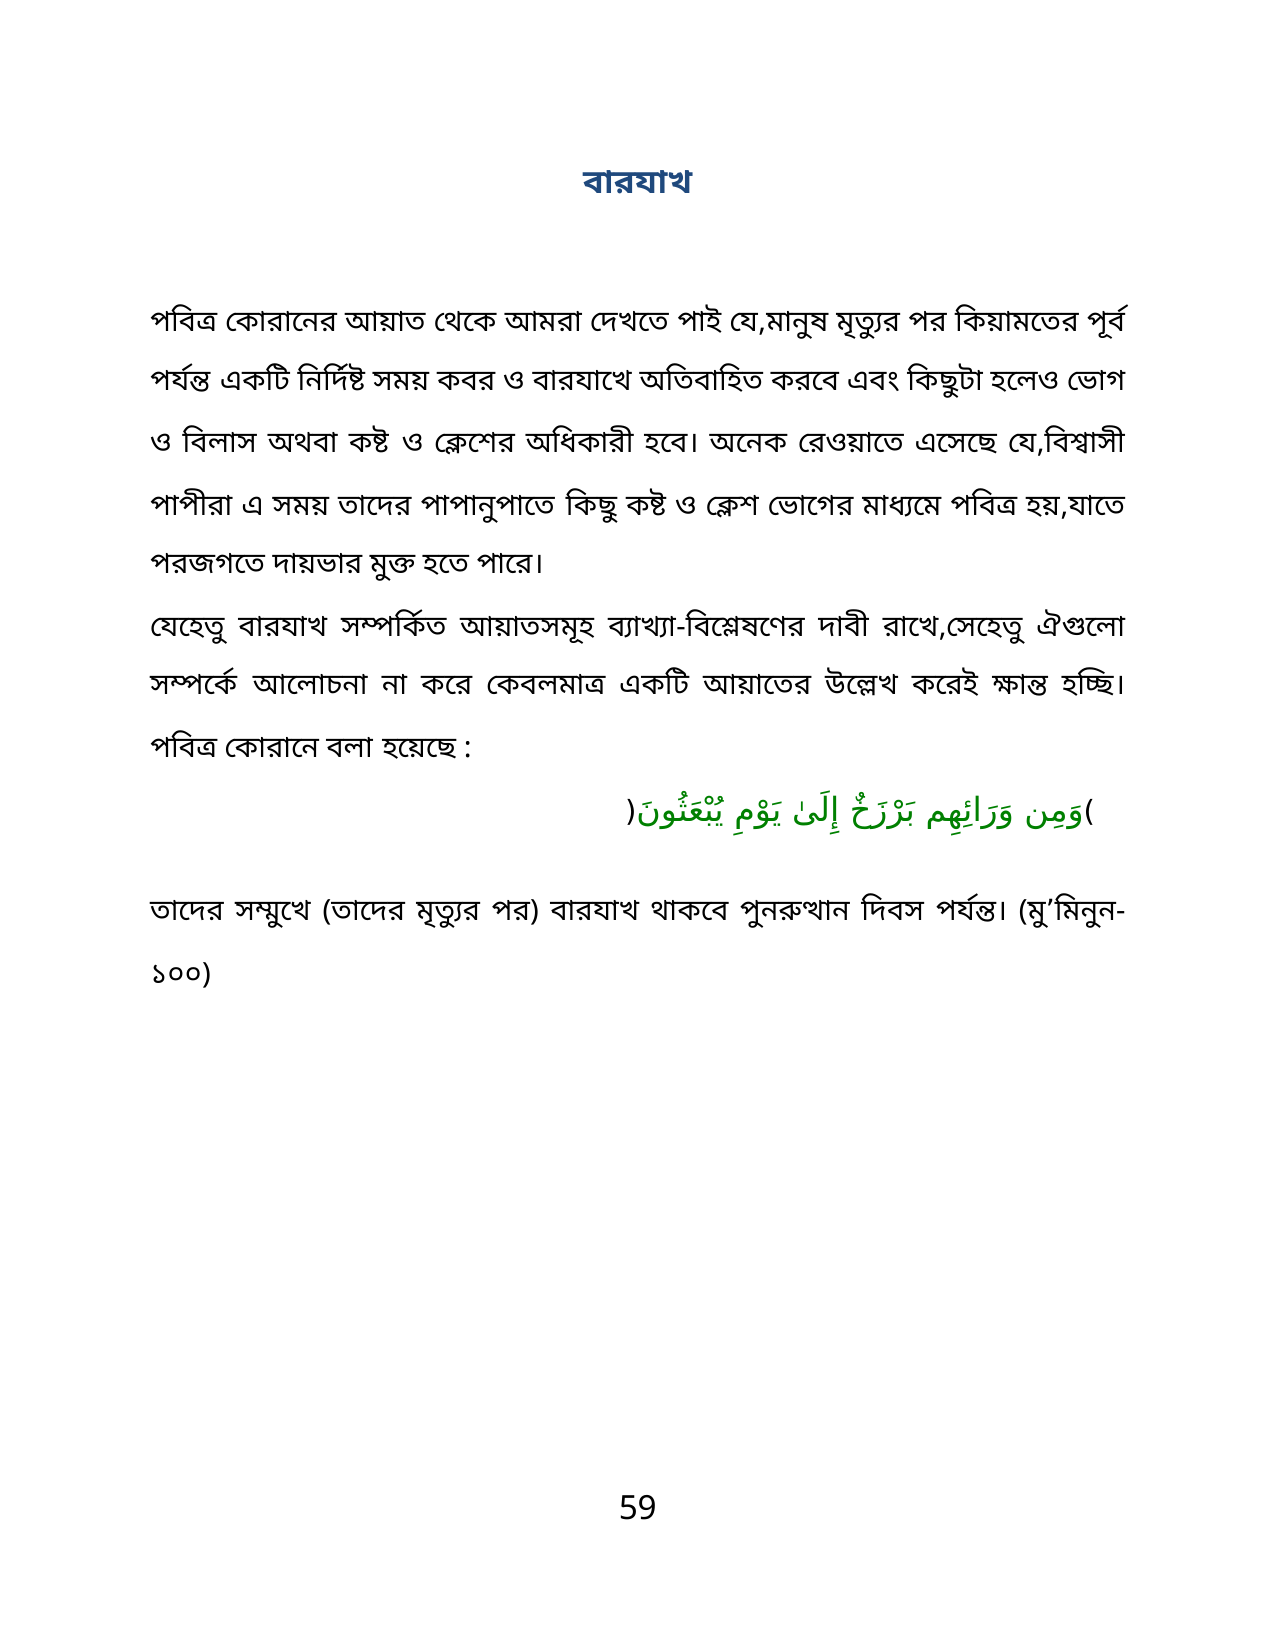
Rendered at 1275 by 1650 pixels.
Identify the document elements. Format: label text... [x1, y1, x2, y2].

text পবিত্র কোরানের আয়াত থেকে আমরা দেখতে পাই যে,মানুষ মৃত্যুর পর কিয়ামতের পূর্ব পর্যন্ত একটি নির্দিষ্ট সময় কবর ও বারযাখে অতিবাহিত করবে এবং কিছুটা হলেও ভোগ ও বিলাস অথবা কষ্ট ও ক্লেশের অধিকারী হবে। অনেক রেওয়াতে এসেছে যে,বিশ্বাসী পাপীরা এ সময় তাদের পাপানুপাতে কিছু কষ্ট ও ক্লেশ ভোগের মাধ্যমে পবিত্র হয়,যাতে পরজগতে দায়ভার মুক্ত হতে পারে। [150, 301, 1125, 586]
text যেহেতু বারযাখ সম্পর্কিত আয়াতসমূহ ব্যাখ্যা-বিশ্লেষণের দাবী রাখে,সেহেতু ঐগুলো সম্পর্কে আলোচনা না করে কেবলমাত্র একটি আয়াতের উল্লেখ করেই ক্ষান্ত হচ্ছি। পবিত্র কোরানে বলা হয়েছে : [150, 605, 1125, 769]
text তাদের সম্মুখে (তাদের মৃত্যুর পর) বারযাখ থাকবে পুনরুত্থান দিবস পর্যন্ত। (মু’মিনুন-১০০) [150, 889, 1125, 995]
text )وَمِن وَرَ‌ائِهِم بَرْ‌زَخٌ إِلَىٰ يَوْمِ يُبْعَثُونَ( [150, 791, 1125, 830]
subtitle বারযাখ [150, 162, 1125, 207]
